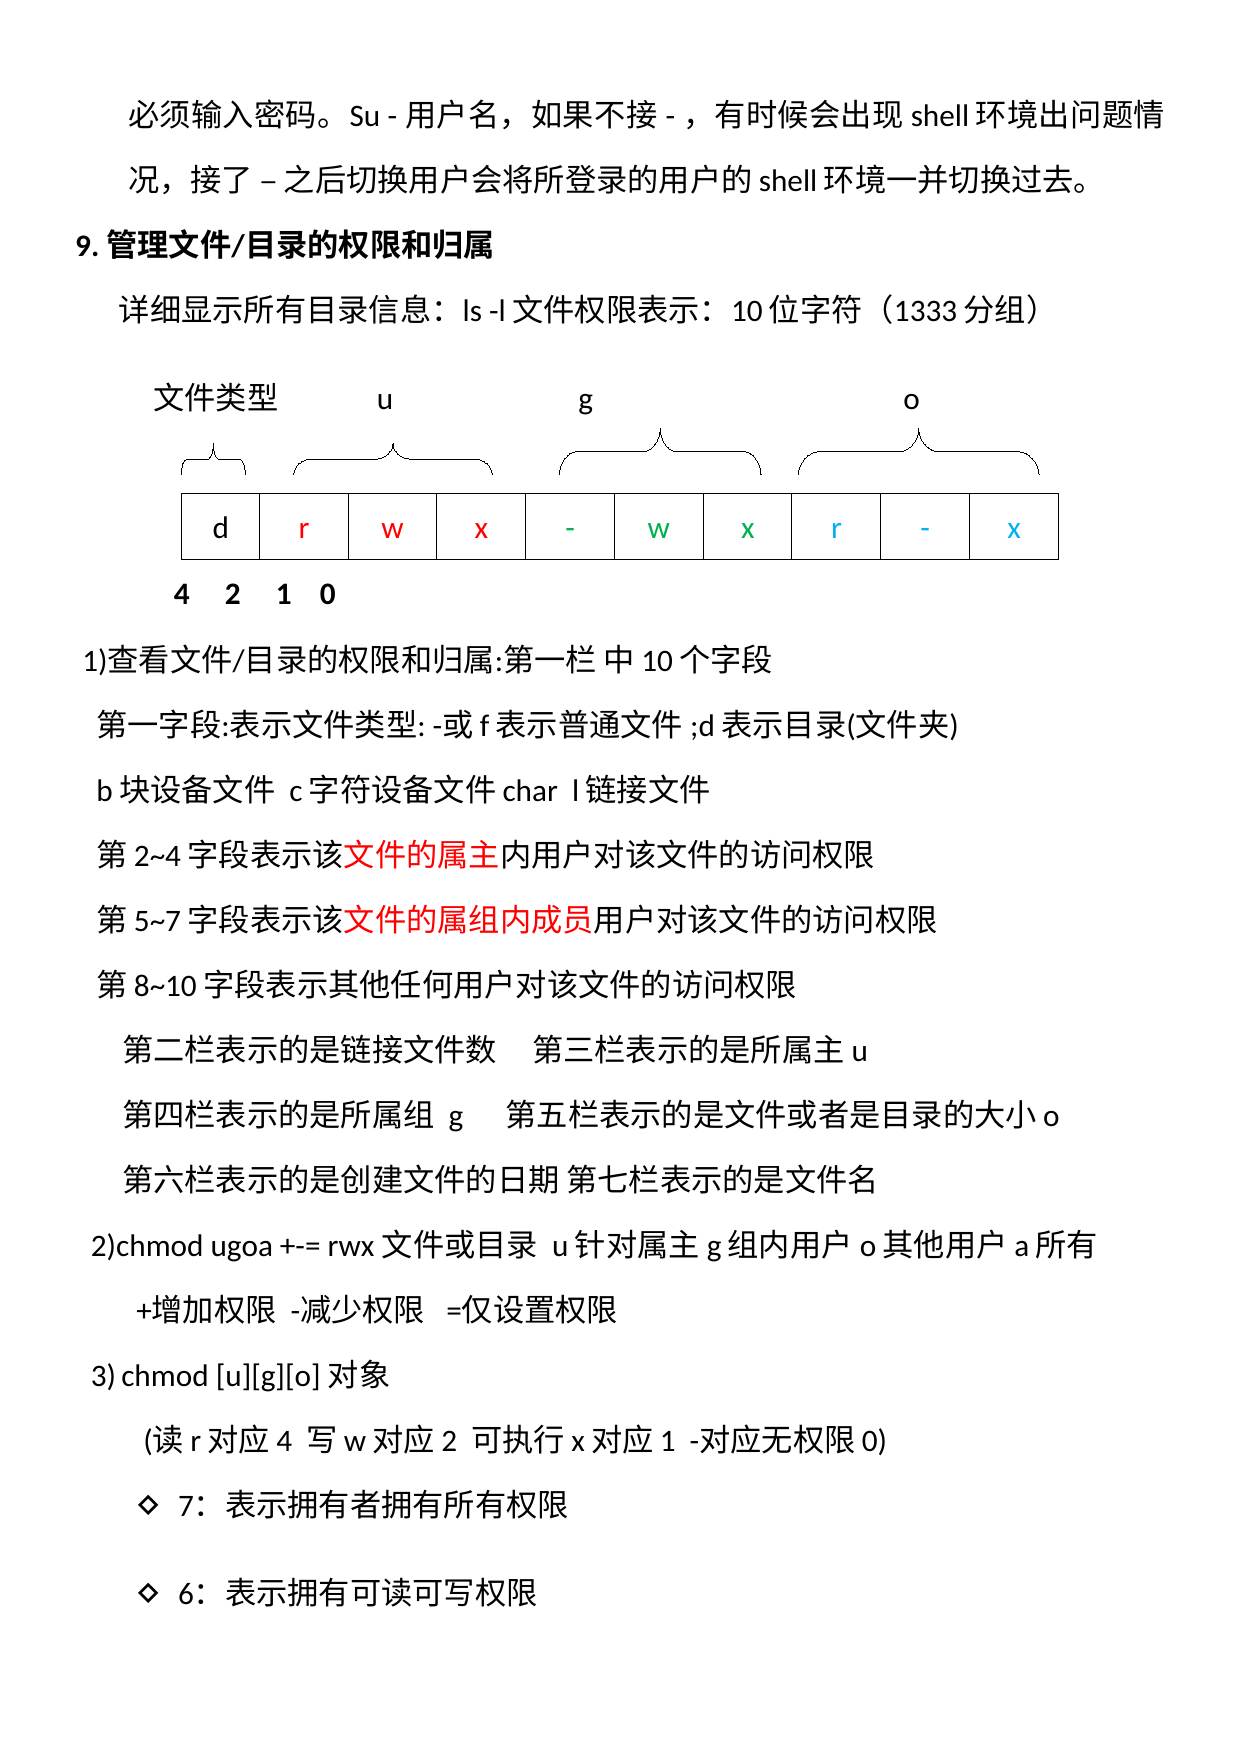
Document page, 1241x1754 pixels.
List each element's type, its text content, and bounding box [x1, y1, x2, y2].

table_header - [526, 494, 614, 559]
text b块设备文件 c字符设备文件char l链接文件 [75, 755, 1165, 820]
text 1)查看文件/目录的权限和归属:第一栏 中10个字段 [75, 625, 1165, 690]
text 3) chmod [u][g][o] 对象 [75, 1340, 1165, 1405]
text 第8~10字段表示其他任何用户对该文件的访问权限 [75, 950, 1165, 1015]
text 第一字段:表示文件类型: -或f表示普通文件 ;d表示目录(文件夹) [75, 690, 1165, 755]
text 第六栏表示的是创建文件的日期 第七栏表示的是文件名 [75, 1145, 1165, 1210]
table_header w [349, 494, 436, 559]
table_header w [615, 494, 703, 559]
table_header - [881, 494, 969, 559]
text 第二栏表示的是链接文件数 第三栏表示的是所属主 u [75, 1015, 1165, 1080]
text 2)chmod ugoa +-= rwx 文件或目录 u针对属主 g组内用户 o其他用户 a所有 [75, 1210, 1165, 1275]
table_header r [260, 494, 348, 559]
text 第5~7字段表示该文件的属组内成员用户对该文件的访问权限 [75, 885, 1165, 950]
text 文件类型 u g o [75, 363, 1165, 428]
list 7：表示拥有者拥有所有权限 [134, 1470, 1165, 1535]
text 必须输入密码。Su - 用户名，如果不接 - ，有时候会出现shell环境出问题情况，接了 – 之后切换用户会将所登录的用户的shell环境一并切换过去。 [128, 81, 1165, 211]
text 第四栏表示的是所属组 g 第五栏表示的是文件或者是目录的大小o [75, 1080, 1165, 1145]
text 9. 管理文件/目录的权限和归属 [75, 211, 1165, 276]
text 4 2 1 0 [75, 560, 1165, 625]
table_header x [970, 494, 1058, 559]
table_header r [792, 494, 880, 559]
text (读r对应4 写w对应2 可执行x对应1 -对应无权限0) [75, 1405, 1165, 1470]
text 第2~4字段表示该文件的属主内用户对该文件的访问权限 [75, 820, 1165, 885]
table_header d [182, 494, 259, 559]
table_header x [704, 494, 791, 559]
list 详细显示所有目录信息：ls -l文件权限表示：10位字符（1333分组） [119, 276, 1165, 341]
list 6：表示拥有可读可写权限 [134, 1558, 1165, 1623]
table_header x [437, 494, 525, 559]
text +增加权限 -减少权限 =仅设置权限 [75, 1275, 1165, 1340]
